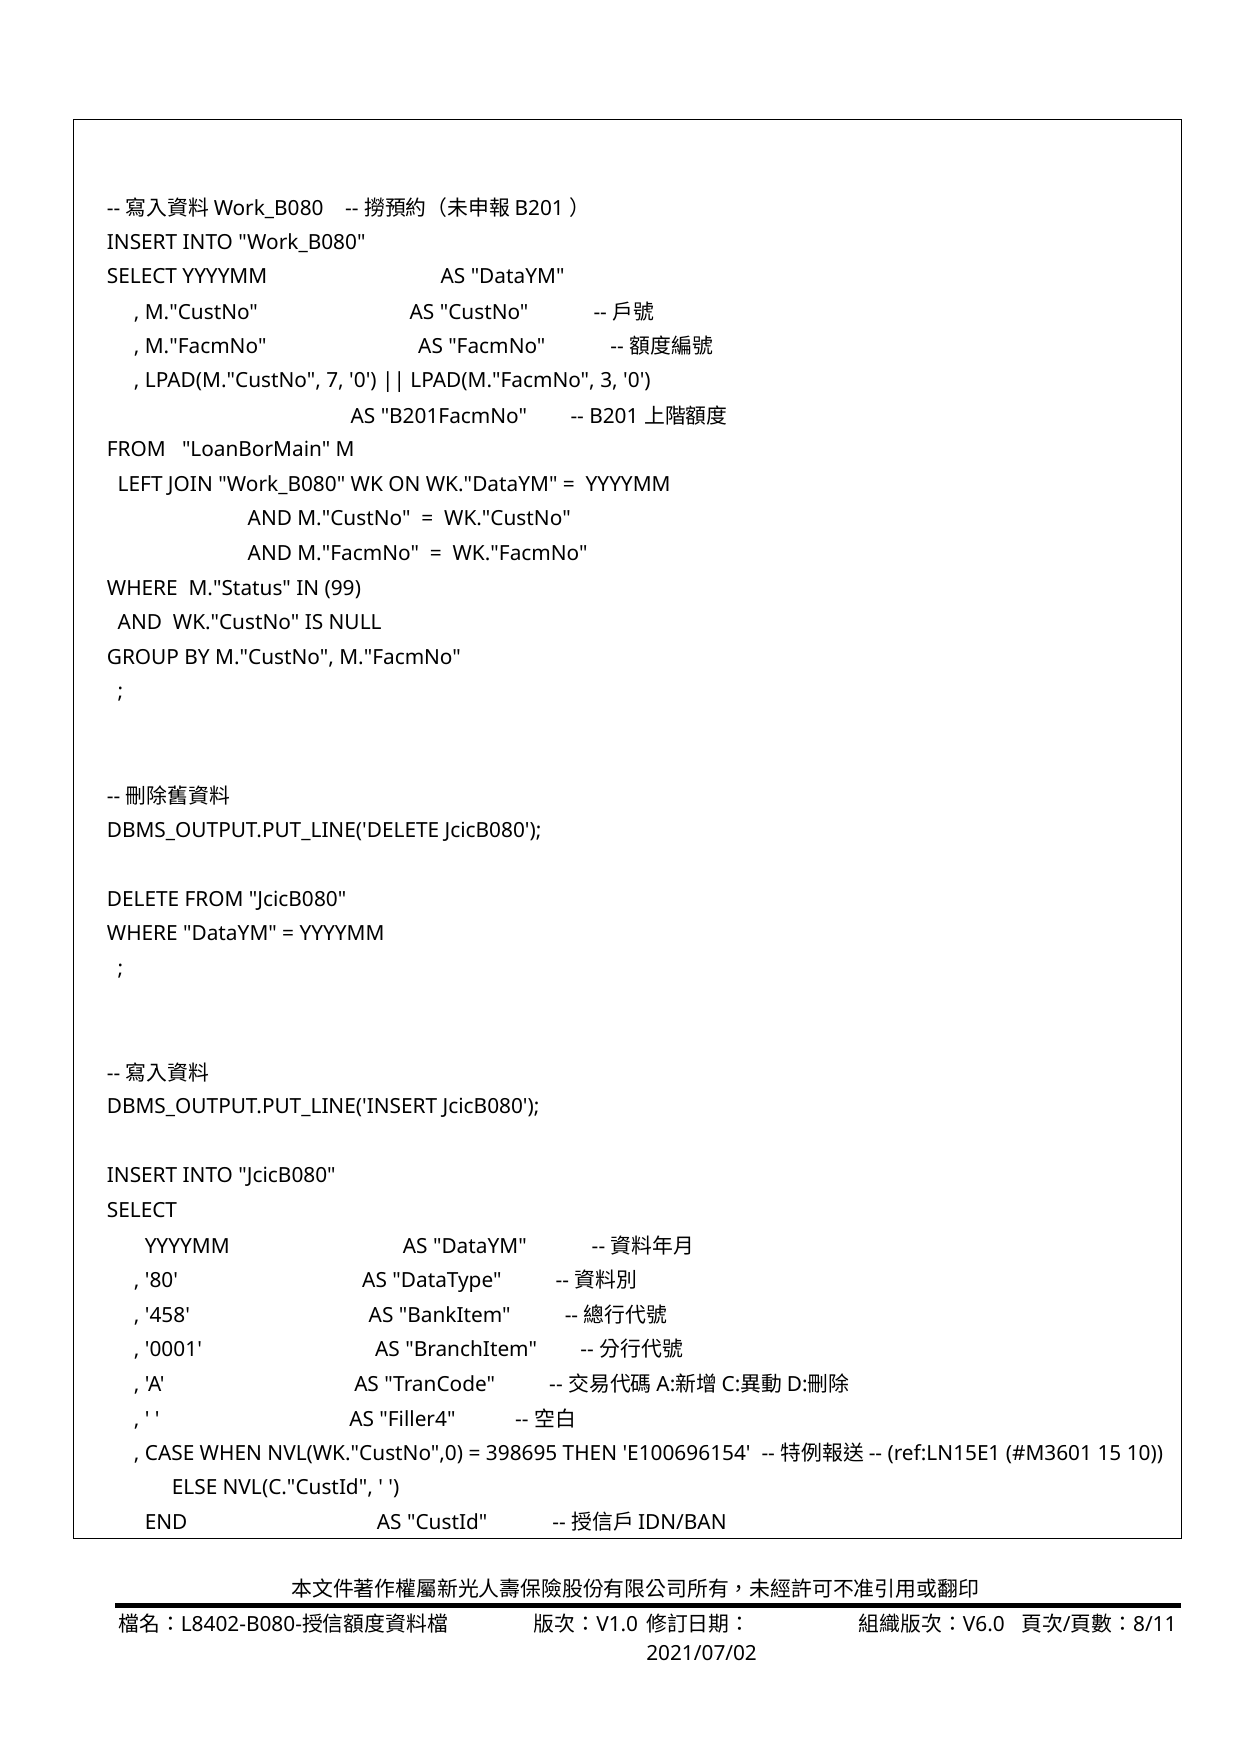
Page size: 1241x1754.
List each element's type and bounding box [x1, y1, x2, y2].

table_header [74, 120, 1181, 1538]
